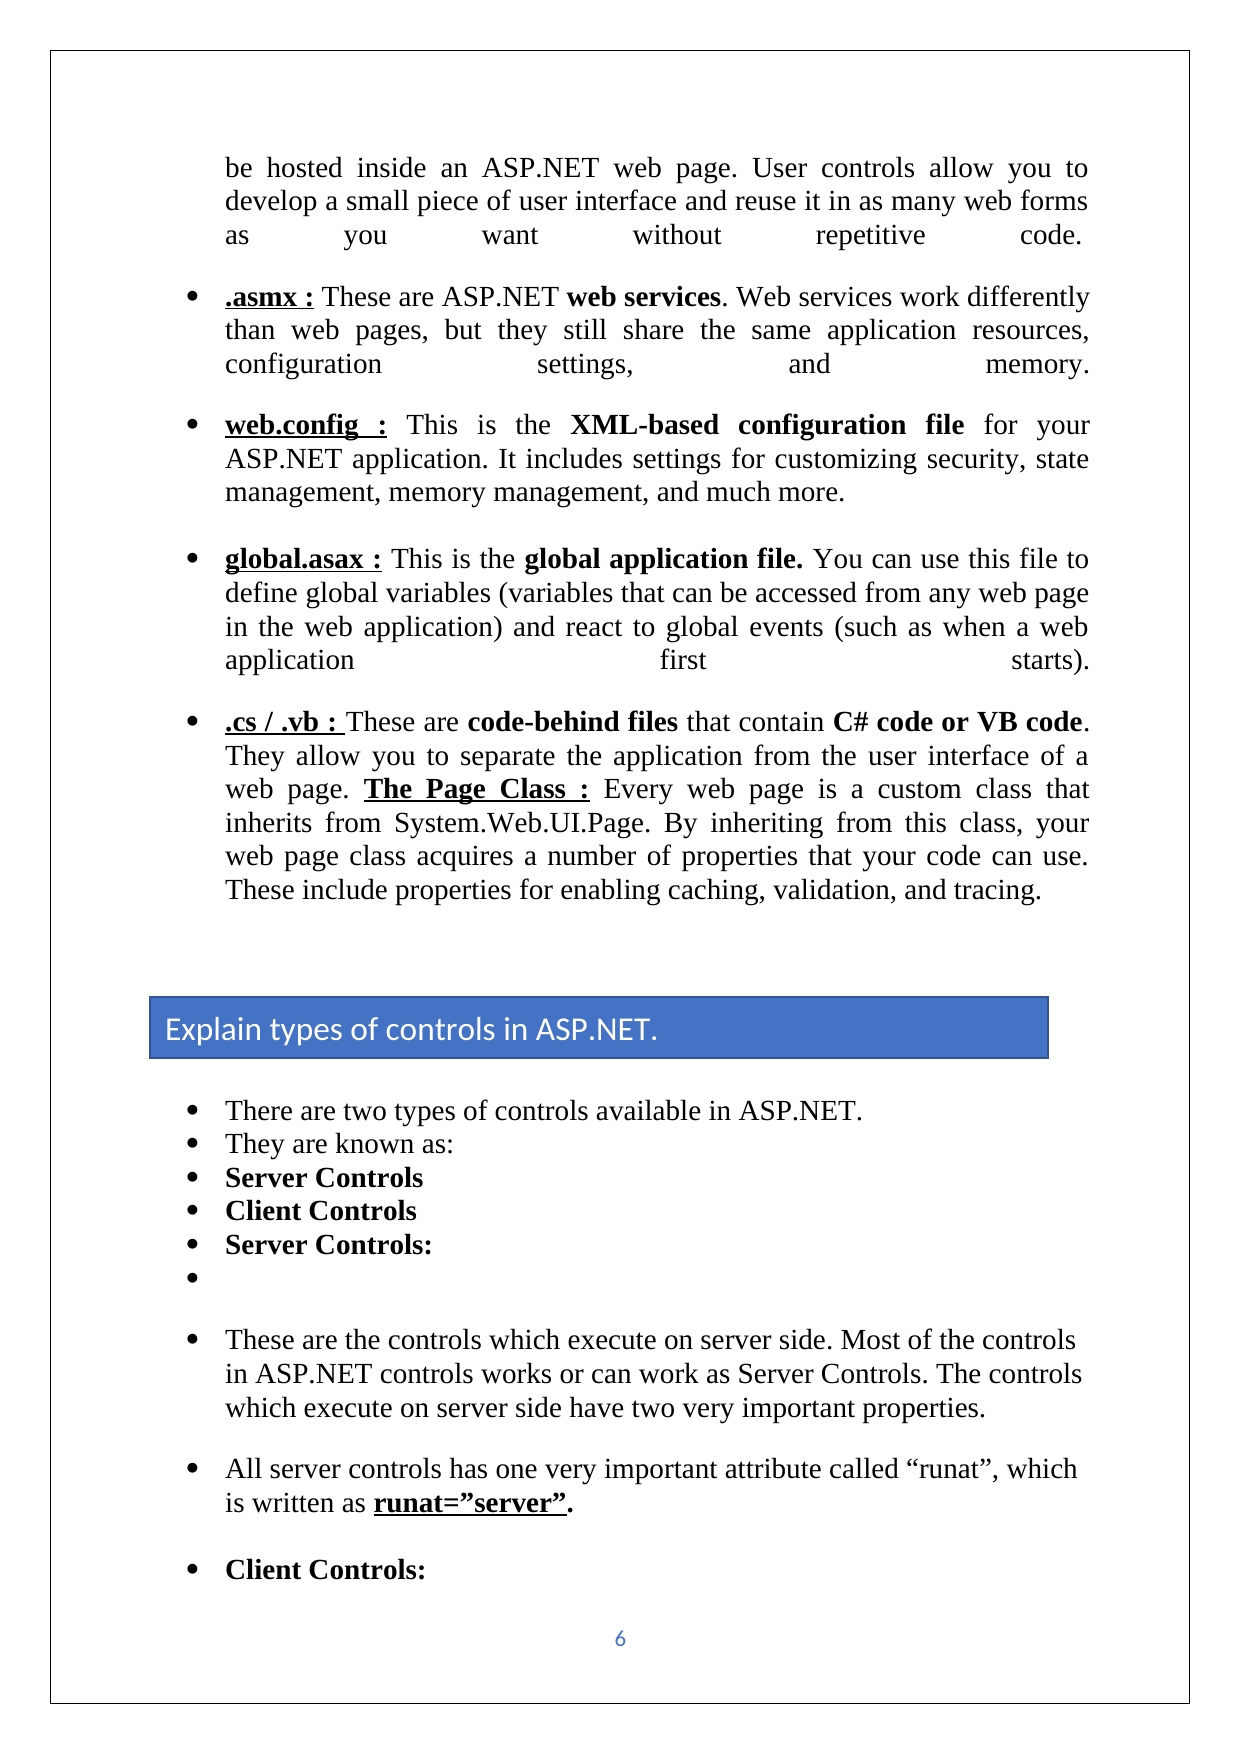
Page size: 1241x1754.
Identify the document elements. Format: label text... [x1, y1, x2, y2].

list web.config : This is the XML-based configuration file for your ASP.NET application. It includes settings for customizing security, state management, memory management, and much more. [187, 407, 1090, 508]
list There are two types of controls available in ASP.NET. [187, 1093, 1090, 1126]
list Client Controls: [187, 1552, 1090, 1586]
list Server Controls [187, 1160, 1090, 1193]
list All server controls has one very important attribute called “runat”, which is written as runat=”server”. [187, 1451, 1090, 1518]
list global.asax : This is the global application file. You can use this file to define global variables (variables that can be accessed from any web page in the web application) and react to global events (such as when a web application first starts). [187, 542, 1090, 704]
list Client Controls [187, 1193, 1090, 1227]
list .asmx : These are ASP.NET web services. Web services work differently than web pages, but they still share the same application resources, configuration settings, and memory. [187, 279, 1090, 407]
list These are the controls which execute on server side. Most of the controls in ASP.NET controls works or can work as Server Controls. The controls which execute on server side have two very important properties. [187, 1322, 1090, 1451]
list Server Controls: [187, 1227, 1090, 1261]
list They are known as: [187, 1126, 1090, 1160]
list .cs / .vb : These are code-behind files that contain C# code or VB code. They allow you to separate the application from the user interface of a web page. The Page Class : Every web page is a custom class that inherits from System.Web.UI.Page. By inheriting from this class, your web page class acquires a number of properties that your code can use. These include properties for enabling caching, validation, and tracing. [187, 704, 1090, 905]
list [187, 150, 1090, 279]
